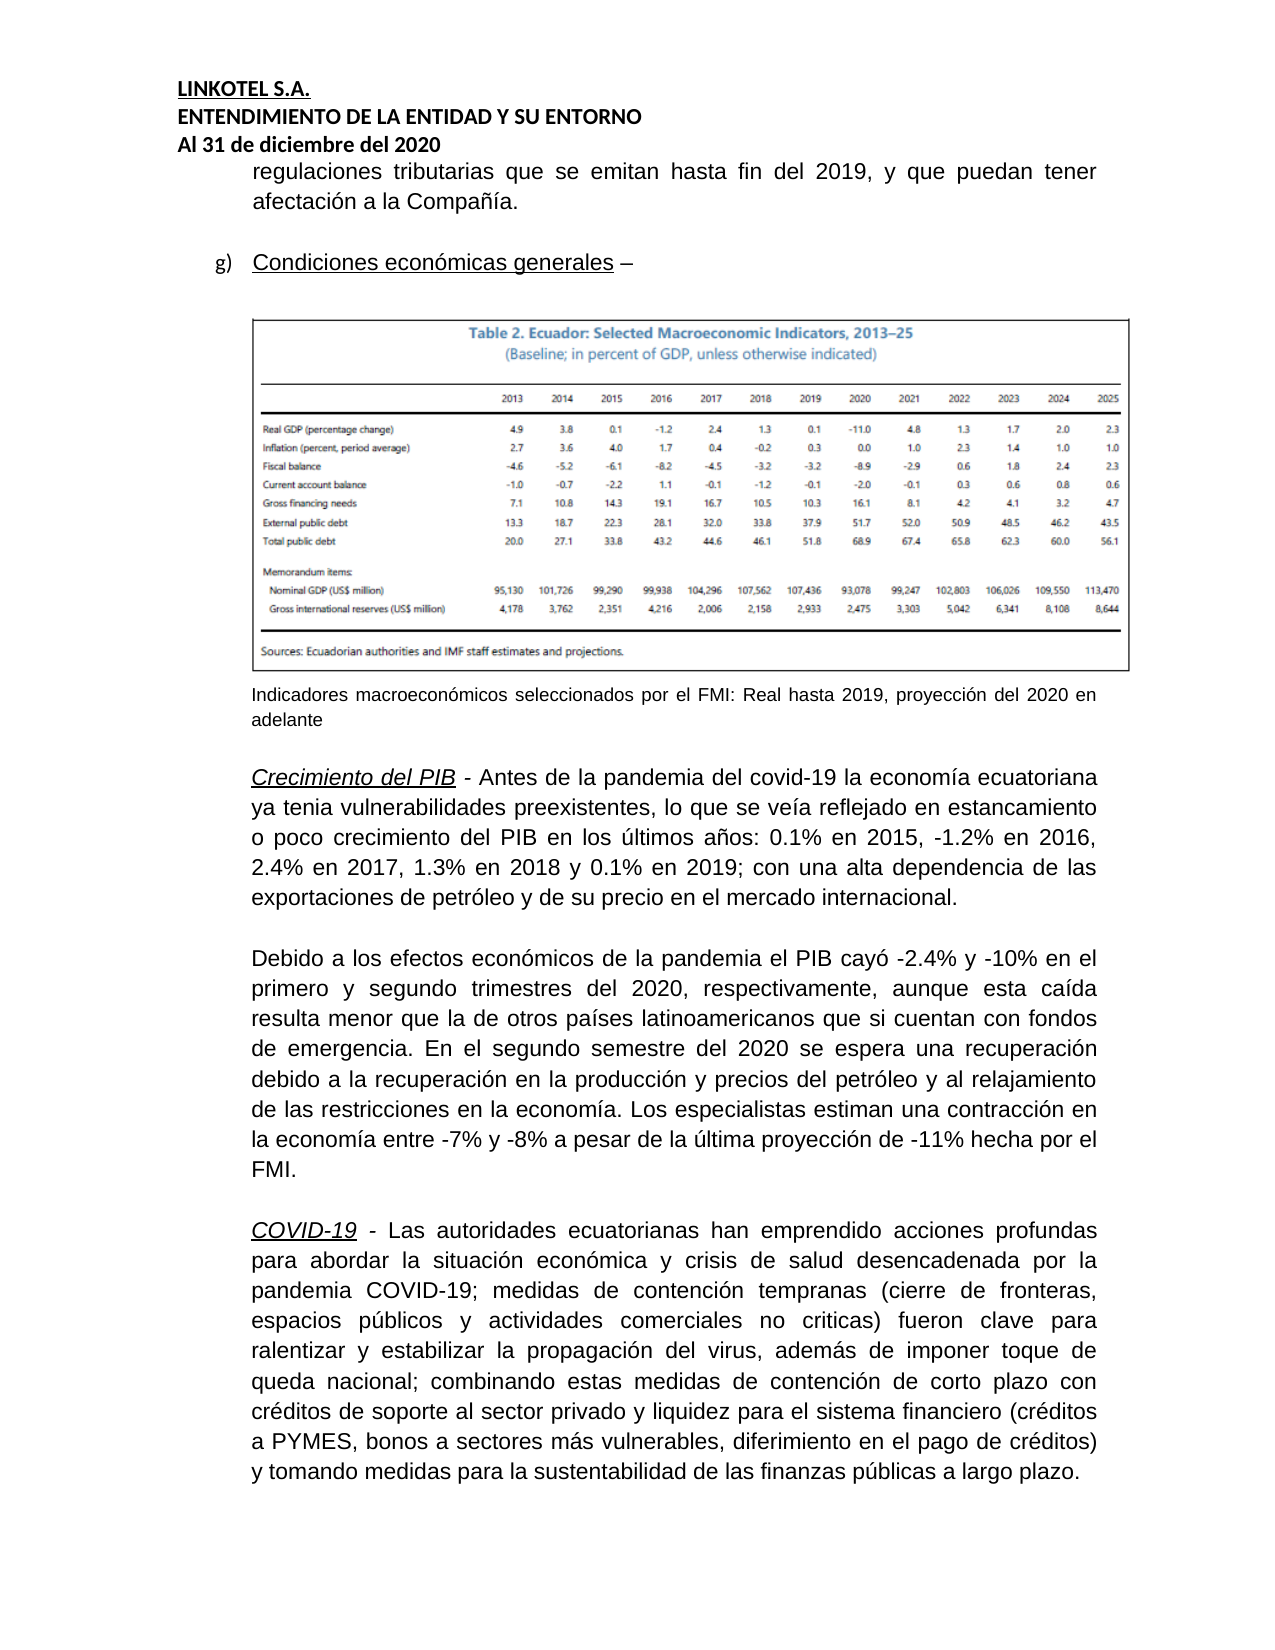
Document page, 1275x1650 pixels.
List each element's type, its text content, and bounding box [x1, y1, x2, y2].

text Indicadores macroeconómicos seleccionados por el FMI: Real hasta 2019, proyección del 2020 en adelante [251, 684, 1098, 730]
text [252, 158, 1098, 214]
text Debido a los efectos económicos de la pandemia el PIB cayó -2.4% y -10% en el primero y segundo trimestres del 2020, respectivamente, aunque esta caída resulta menor que la de otros países latinoamericanos que si cuentan con fondos de emergencia. En el segundo semestre del 2020 se espera una recuperación debido a la recuperación en la producción y precios del petróleo y al relajamiento de las restricciones en la economía. Los especialistas estiman una contracción en la economía entre -7% y -8% a pesar de la última proyección de -11% hecha por el FMI. [251, 945, 1098, 1183]
picture [251, 310, 1137, 680]
text Crecimiento del PIB - Antes de la pandemia del covid-19 la economía ecuatoriana ya tenia vulnerabilidades preexistentes, lo que se veía reflejado en estancamiento o poco crecimiento del PIB en los últimos años: 0.1% en 2015, -1.2% en 2016, 2.4% en 2017, 1.3% en 2018 y 0.1% en 2019; con una alta dependencia de las exportaciones de petróleo y de su precio en el mercado internacional. [251, 763, 1098, 911]
text COVID-19 - Las autoridades ecuatorianas han emprendido acciones profundas para abordar la situación económica y crisis de salud desencadenada por la pandemia COVID-19; medidas de contención tempranas (cierre de fronteras, espacios públicos y actividades comerciales no criticas) fueron clave para ralentizar y estabilizar la propagación del virus, además de imponer toque de queda nacional; combinando estas medidas de contención de corto plazo con créditos de soporte al sector privado y liquidez para el sistema financiero (créditos a PYMES, bonos a sectores más vulnerables, diferimiento en el pago de créditos) y tomando medidas para la sustentabilidad de las finanzas públicas a largo plazo. [251, 1217, 1098, 1485]
list Condiciones económicas generales – [215, 248, 1098, 276]
